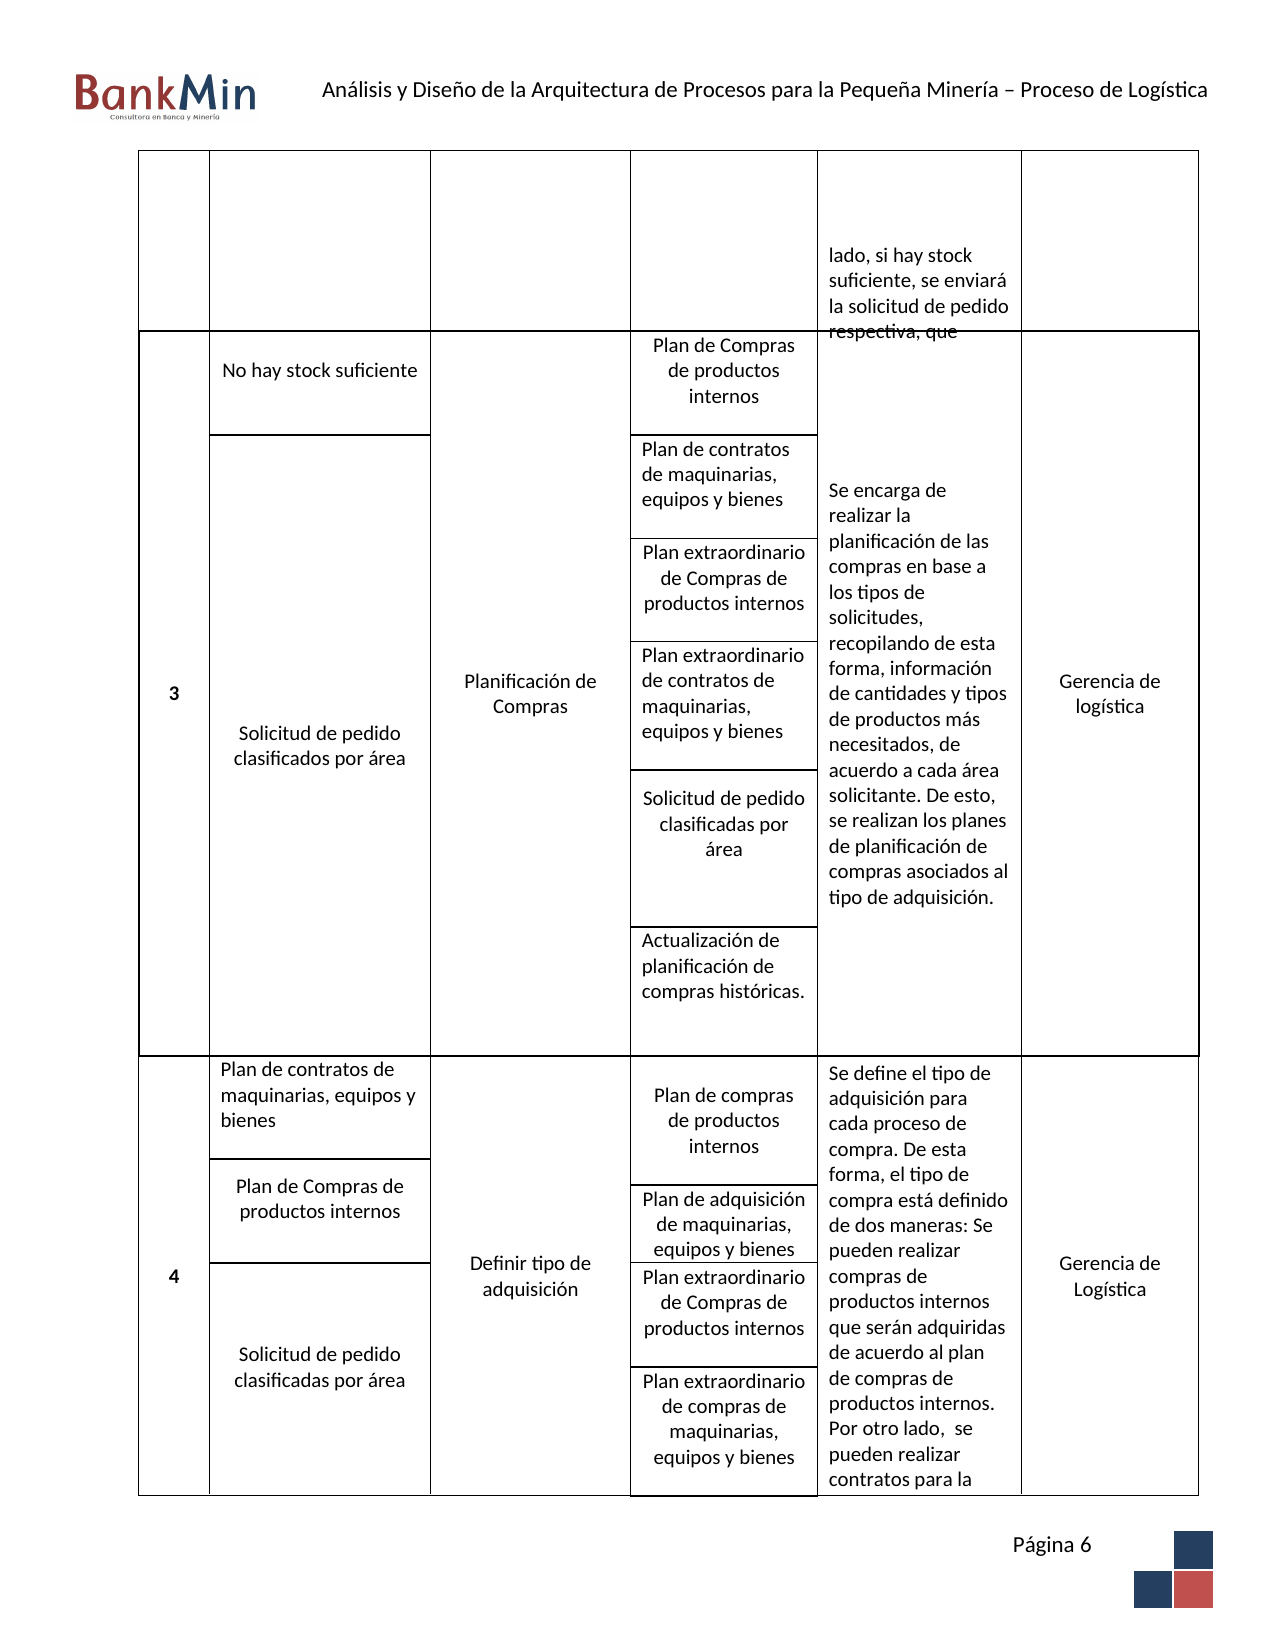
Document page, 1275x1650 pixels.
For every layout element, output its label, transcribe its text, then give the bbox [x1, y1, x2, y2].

picture [73, 71, 258, 124]
table_cell Plan de adquisición de maquinarias, equipos y bienes [631, 1186, 817, 1262]
table_cell Definir tipo de adquisición [431, 1057, 630, 1495]
table_cell No hay stock suficiente [210, 332, 430, 434]
table_cell Se define el tipo de adquisición para cada proceso de compra. De esta forma, el tipo de compra está definido de dos maneras: Se pueden realizar compras de productos internos que serán adquiridas de acuerdo al plan de compras de productos internos. Por otro lado, se pueden realizar contratos para la adquisición de maquinarias, equipos y bienes, las cuales están definidas de acuerdo al plan de adquisición de maquinarias, equipos y bienes. Asimismo, se le enviará la solicitud de pedidos. En caso exista una planificación extraordinaria de compras, este proceso recibirá adicionalmente dicho plan. [818, 1057, 1021, 1495]
table_cell Plan de Compras de productos internos [210, 1160, 430, 1262]
table_cell Gerencia de Logística [1021, 1057, 1198, 1495]
table_cell Plan de contratos de maquinarias, equipos y bienes [631, 436, 817, 537]
table_cell Gerencia de logística [1022, 332, 1198, 1054]
table_cell Plan de compras de productos internos [631, 1057, 817, 1184]
table_cell Se encarga de realizar la planificación de las compras en base a los tipos de solicitudes, recopilando de esta forma, información de cantidades y tipos de productos más necesitados, de acuerdo a cada área solicitante. De esto, se realizan los planes de planificación de compras asociados al tipo de adquisición. [818, 332, 1021, 1054]
table_cell Plan extraordinario de compras de maquinarias, equipos y bienes [631, 1368, 817, 1495]
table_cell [631, 151, 817, 330]
table_cell Plan de Compras de productos internos [631, 332, 817, 434]
table_cell 4 [139, 1057, 209, 1495]
table_cell Plan extraordinario de Compras de productos internos [631, 539, 817, 641]
table_cell 3 [140, 332, 209, 1054]
table_cell Solicitud de pedido clasificados por área [210, 436, 430, 1054]
table_cell Plan de contratos de maquinarias, equipos y bienes [210, 1057, 430, 1158]
table_cell Actualización de planificación de compras históricas. [631, 928, 817, 1054]
table_cell Plan extraordinario de contratos de maquinarias, equipos y bienes [631, 642, 817, 769]
table_cell Plan extraordinario de Compras de productos internos [631, 1263, 817, 1366]
table_cell Solicitud de pedido clasificadas por área [631, 771, 817, 926]
table_cell Planificación de Compras [431, 332, 630, 1054]
table_cell Solicitud de pedido clasificadas por área [209, 1264, 431, 1495]
